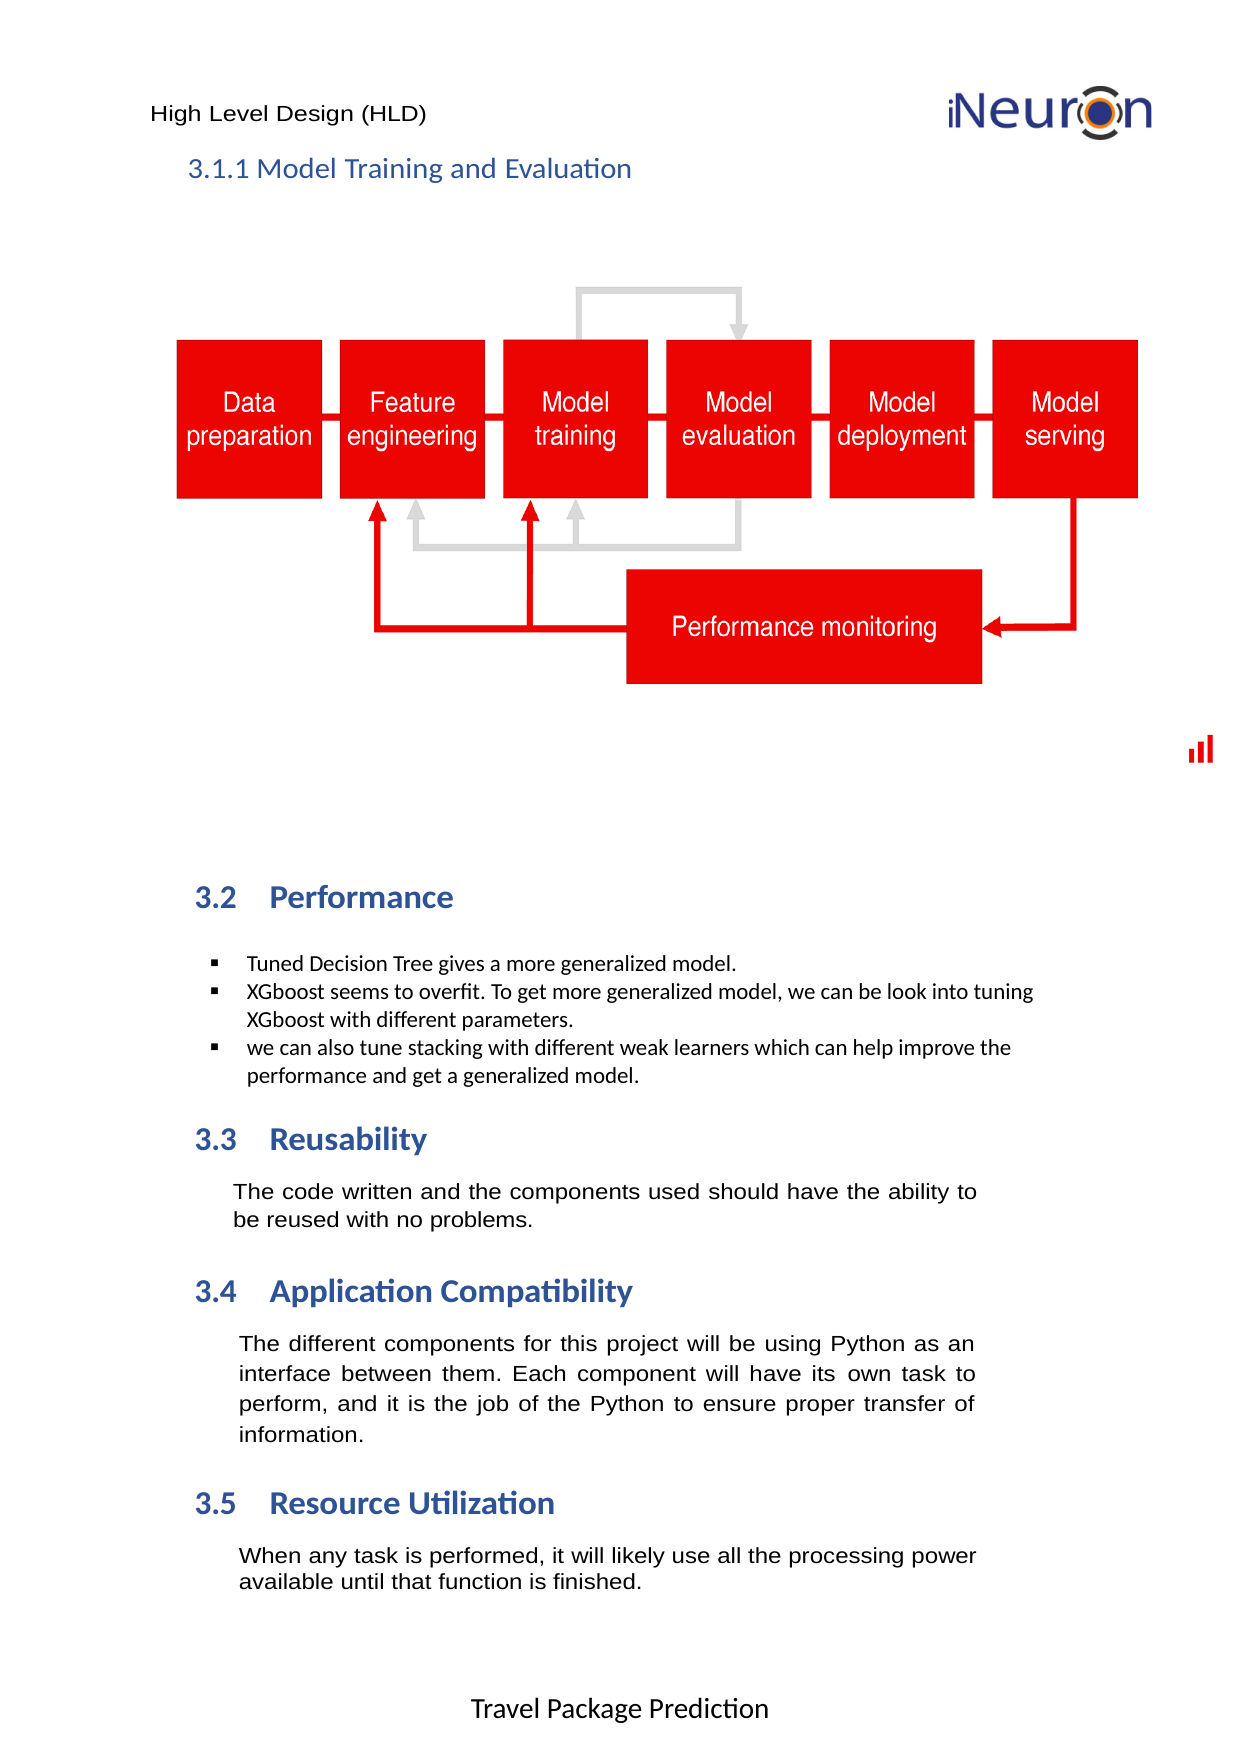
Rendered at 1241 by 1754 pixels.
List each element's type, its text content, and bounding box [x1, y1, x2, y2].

text When any task is performed, it will likely use all the processing power available until that function is finished. [238, 1543, 977, 1594]
picture [948, 86, 1152, 140]
subtitle Application Compatibility [194, 1270, 1090, 1311]
subtitle Performance [194, 876, 1090, 916]
subtitle Reusability [194, 1118, 1090, 1159]
text The code written and the components used should have the ability to be reused with no problems. [233, 1179, 978, 1232]
list Tuned Decision Tree gives a more generalized model. [209, 949, 1090, 977]
picture [127, 202, 1215, 764]
text The different components for this project will be using Python as an interface between them. Each component will have its own task to perform, and it is the job of the Python to ensure proper transfer of information. [238, 1330, 976, 1447]
list we can also tune stacking with different weak learners which can help improve the performance and get a generalized model. [209, 1033, 1090, 1089]
list 3.1.1 Model Training and Evaluation [187, 150, 1090, 186]
list XGboost seems to overfit. To get more generalized model, we can be look into tuning XGboost with different parameters. [209, 977, 1090, 1033]
subtitle Resource Utilization [194, 1482, 1090, 1523]
